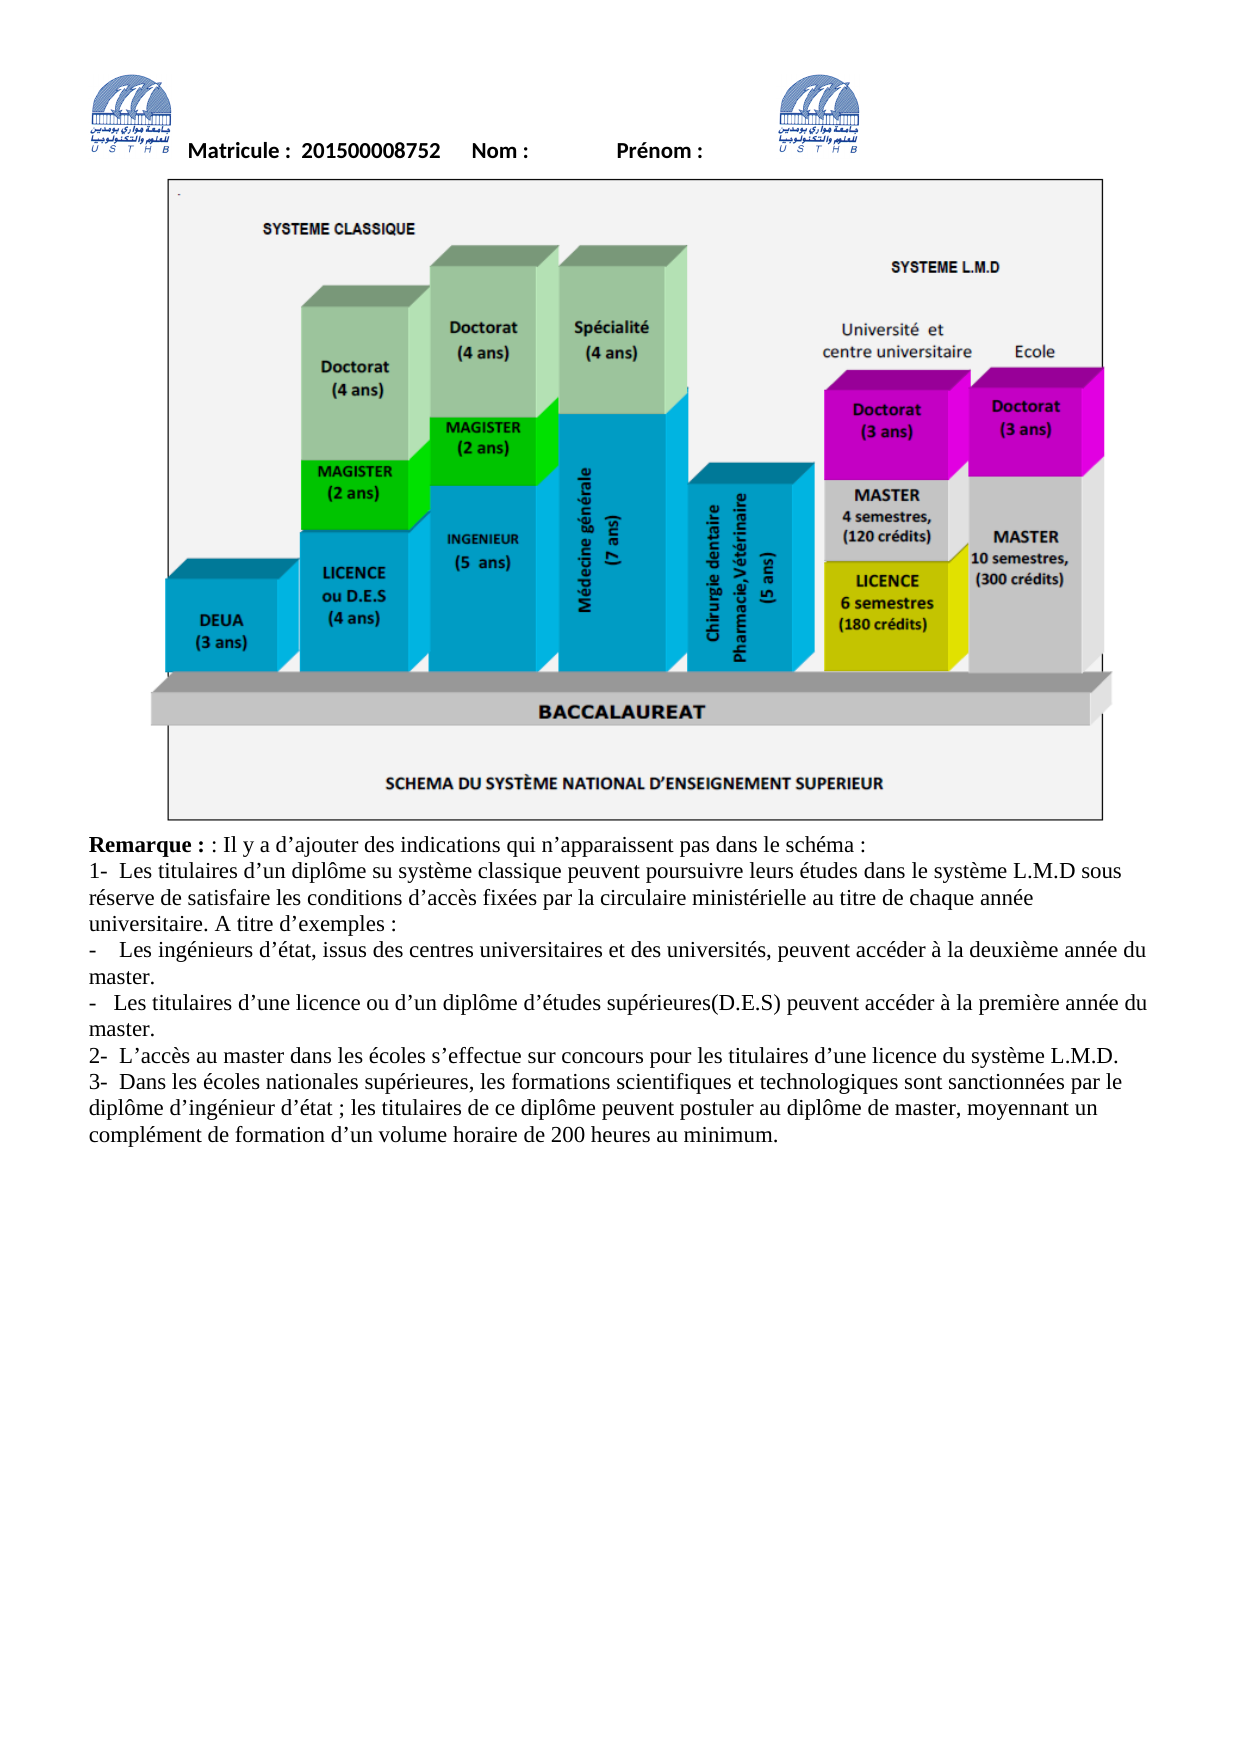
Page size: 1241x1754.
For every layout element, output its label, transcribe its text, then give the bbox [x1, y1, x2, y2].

text - Les titulaires d’une licence ou d’un diplôme d’études supérieures(D.E.S) peuvent accéder à la première année du master. [88, 989, 1152, 1042]
text 2- L’accès au master dans les écoles s’effectue sur concours pour les titulaires d’une licence du système L.M.D. [88, 1042, 1152, 1068]
text Remarque : : Il y a d’ajouter des indications qui n’apparaissent pas dans le schéma : [88, 831, 1152, 857]
text - Les ingénieurs d’état, issus des centres universitaires et des universités, peuvent accéder à la deuxième année du master. [88, 936, 1152, 989]
picture [776, 74, 860, 159]
text 3- Dans les écoles nationales supérieures, les formations scientifiques et technologiques sont sanctionnées par le diplôme d’ingénieur d’état ; les titulaires de ce diplôme peuvent postuler au diplôme de master, moyennant un complément de formation d’un volume horaire de 200 heures au minimum. [88, 1068, 1152, 1147]
text 1- Les titulaires d’un diplôme su système classique peuvent poursuivre leurs études dans le système L.M.D sous réserve de satisfaire les conditions d’accès fixées par la circulaire ministérielle au titre de chaque année universitaire. A titre d’exemples : [88, 857, 1152, 936]
picture [88, 74, 172, 159]
picture [120, 164, 1121, 831]
